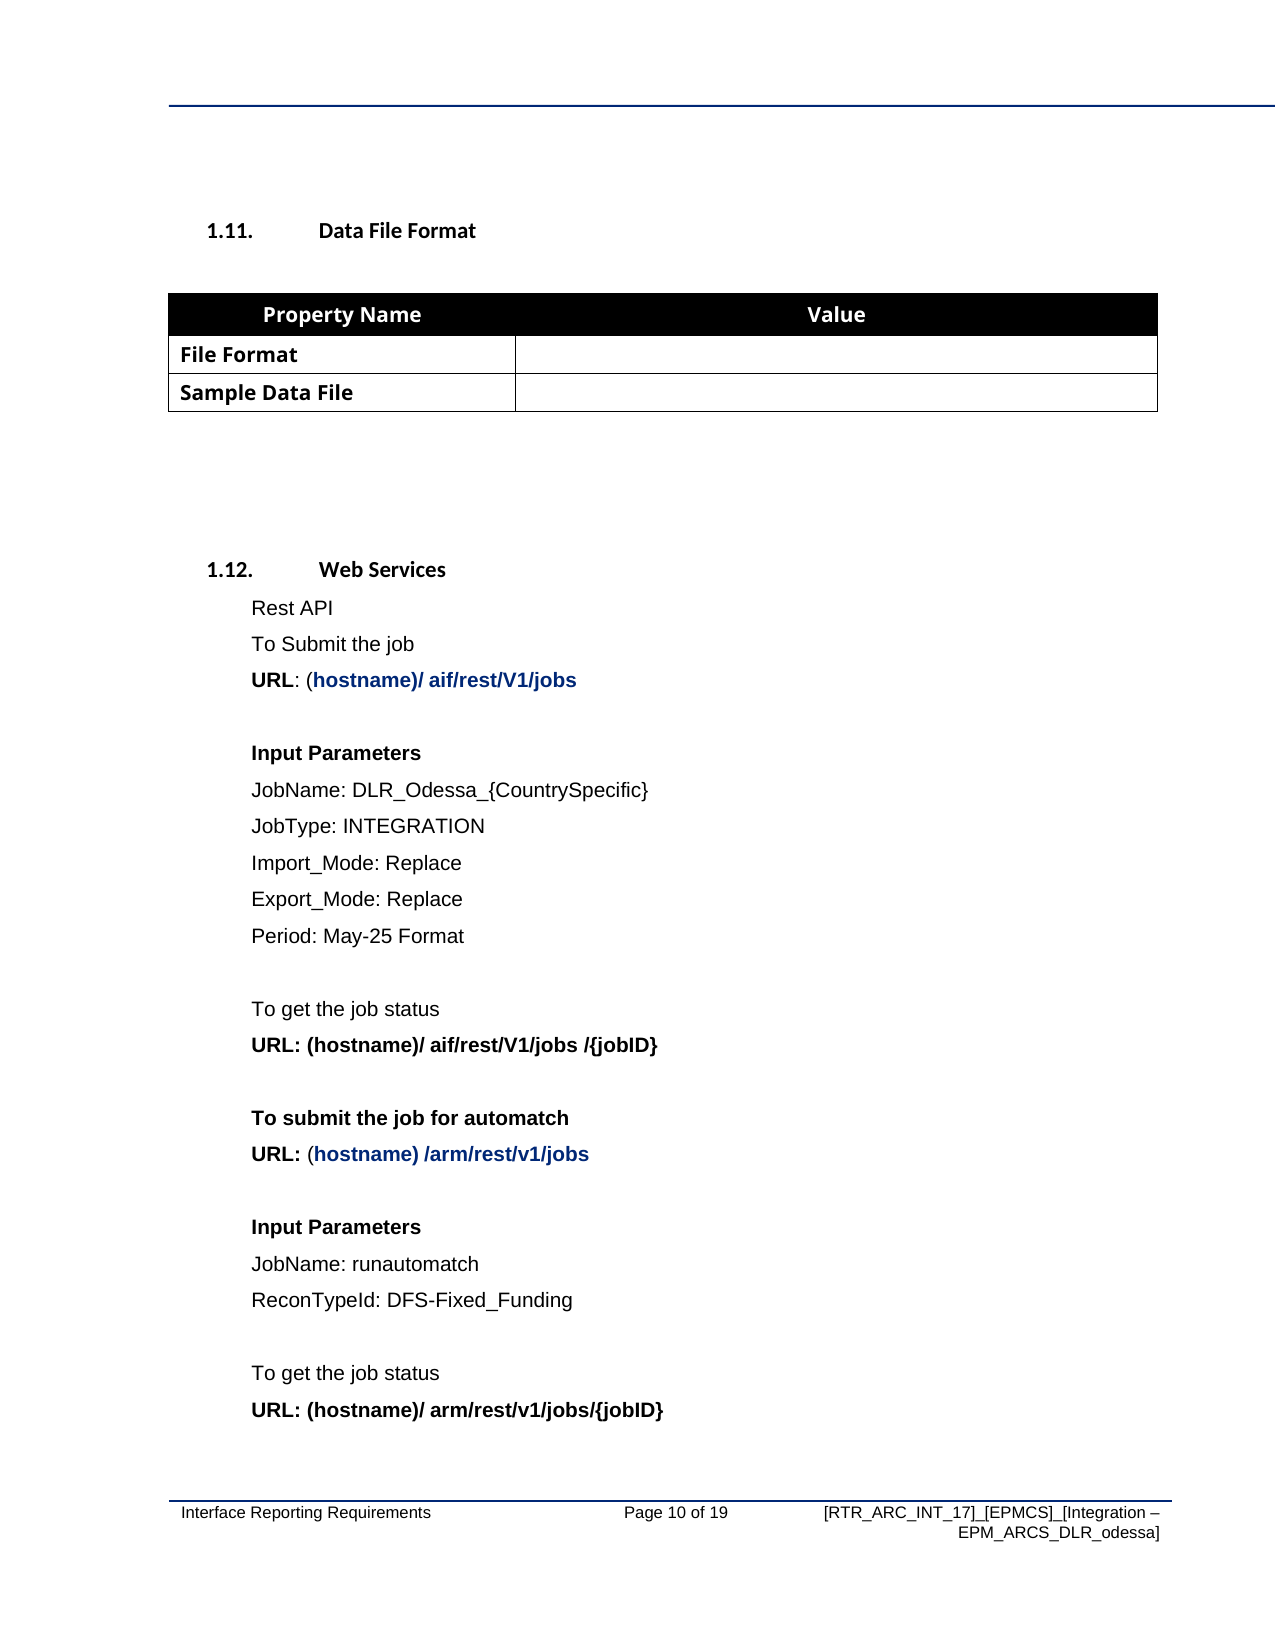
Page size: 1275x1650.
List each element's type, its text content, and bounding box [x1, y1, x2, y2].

subtitle Web Services [206, 555, 1125, 583]
text Period: May-25 Format [251, 923, 1125, 947]
text JobName: runautomatch [251, 1252, 1125, 1276]
text URL: (hostname)/ arm/rest/v1/jobs/{jobID} [251, 1397, 425, 1421]
text URL: (hostname)/ aif/rest/V1/jobs [251, 668, 424, 692]
table_cell Sample Data File [169, 374, 515, 411]
text Import_Mode: Replace [251, 851, 1125, 874]
table_header Value [516, 294, 1157, 335]
text Input Parameters [251, 741, 1125, 765]
table_cell [516, 374, 1157, 411]
table_cell File Format [169, 336, 515, 373]
text To get the job status [251, 996, 1125, 1020]
text URL: (hostname)/ arm/rest/v1/jobs/{jobID} [430, 1397, 1125, 1421]
text URL: (hostname) /arm/rest/v1/jobs [424, 1142, 1125, 1166]
text Input Parameters [251, 1215, 1125, 1239]
text URL: (hostname)/ aif/rest/V1/jobs [429, 668, 1125, 692]
text ReconTypeId: DFS-Fixed_Funding [251, 1288, 1125, 1312]
text To submit the job for automatch [251, 1106, 1125, 1130]
text JobType: INTEGRATION [251, 814, 1125, 838]
text To Submit the job [251, 632, 1125, 656]
text URL: (hostname)/ aif/rest/V1/jobs /{jobID} [251, 1033, 425, 1057]
text JobName: DLR_Odessa_{CountrySpecific} [251, 778, 1125, 802]
table_cell [516, 336, 1157, 373]
table_header Property Name [169, 294, 515, 335]
text To get the job status [251, 1361, 1125, 1385]
text URL: (hostname)/ aif/rest/V1/jobs /{jobID} [430, 1033, 1125, 1057]
subtitle Data File Format [206, 216, 1125, 244]
text URL: (hostname) /arm/rest/v1/jobs [251, 1142, 419, 1166]
text Export_Mode: Replace [251, 887, 1125, 911]
text Rest API [251, 595, 1125, 619]
